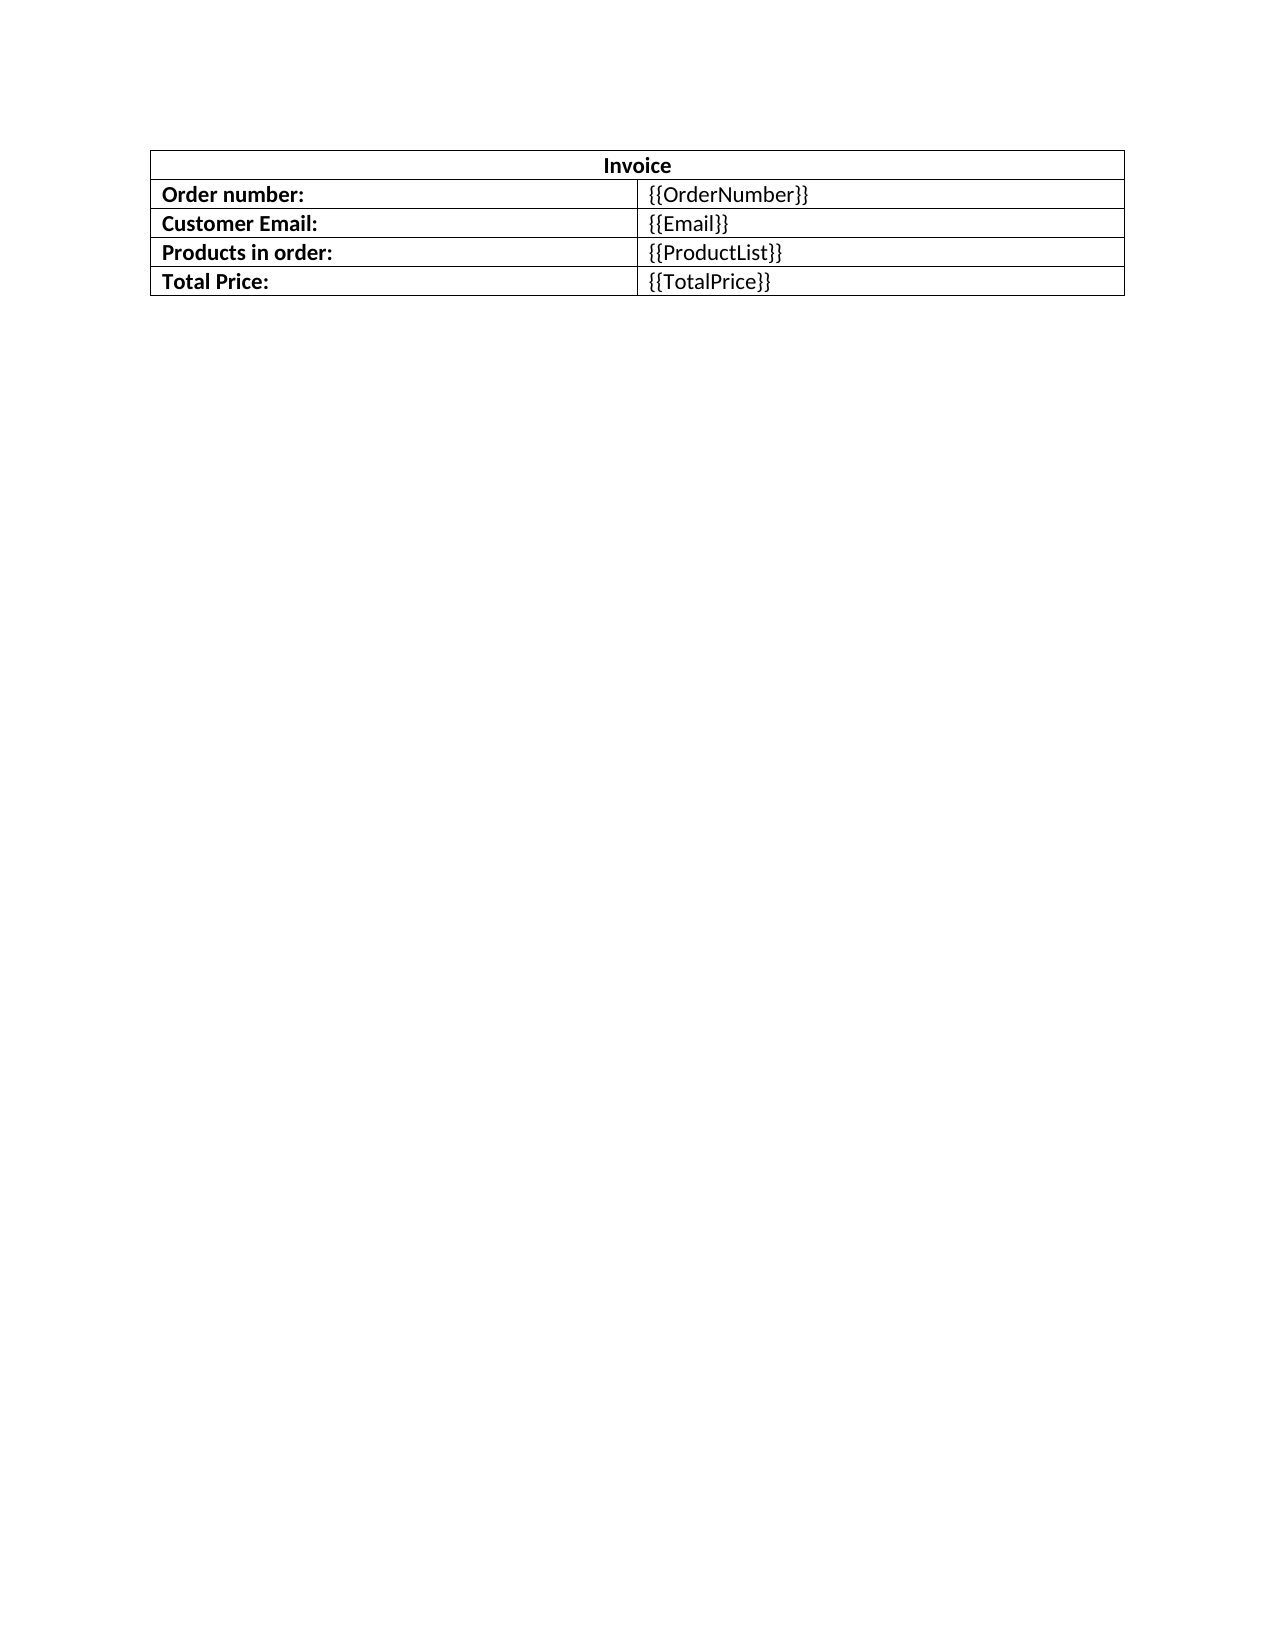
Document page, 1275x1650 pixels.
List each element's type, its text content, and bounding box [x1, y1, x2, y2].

table_cell Total Price: [151, 267, 637, 295]
table_cell Customer Email: [151, 209, 637, 237]
table_cell Order number: [151, 180, 637, 208]
table_cell Products in order: [151, 238, 637, 266]
table_cell {{OrderNumber}} [638, 180, 1124, 208]
table_cell {{ProductList}} [638, 238, 1124, 266]
table_header Invoice [151, 151, 1124, 179]
table_cell {{TotalPrice}} [638, 267, 1124, 295]
table_cell {{Email}} [638, 209, 1124, 237]
